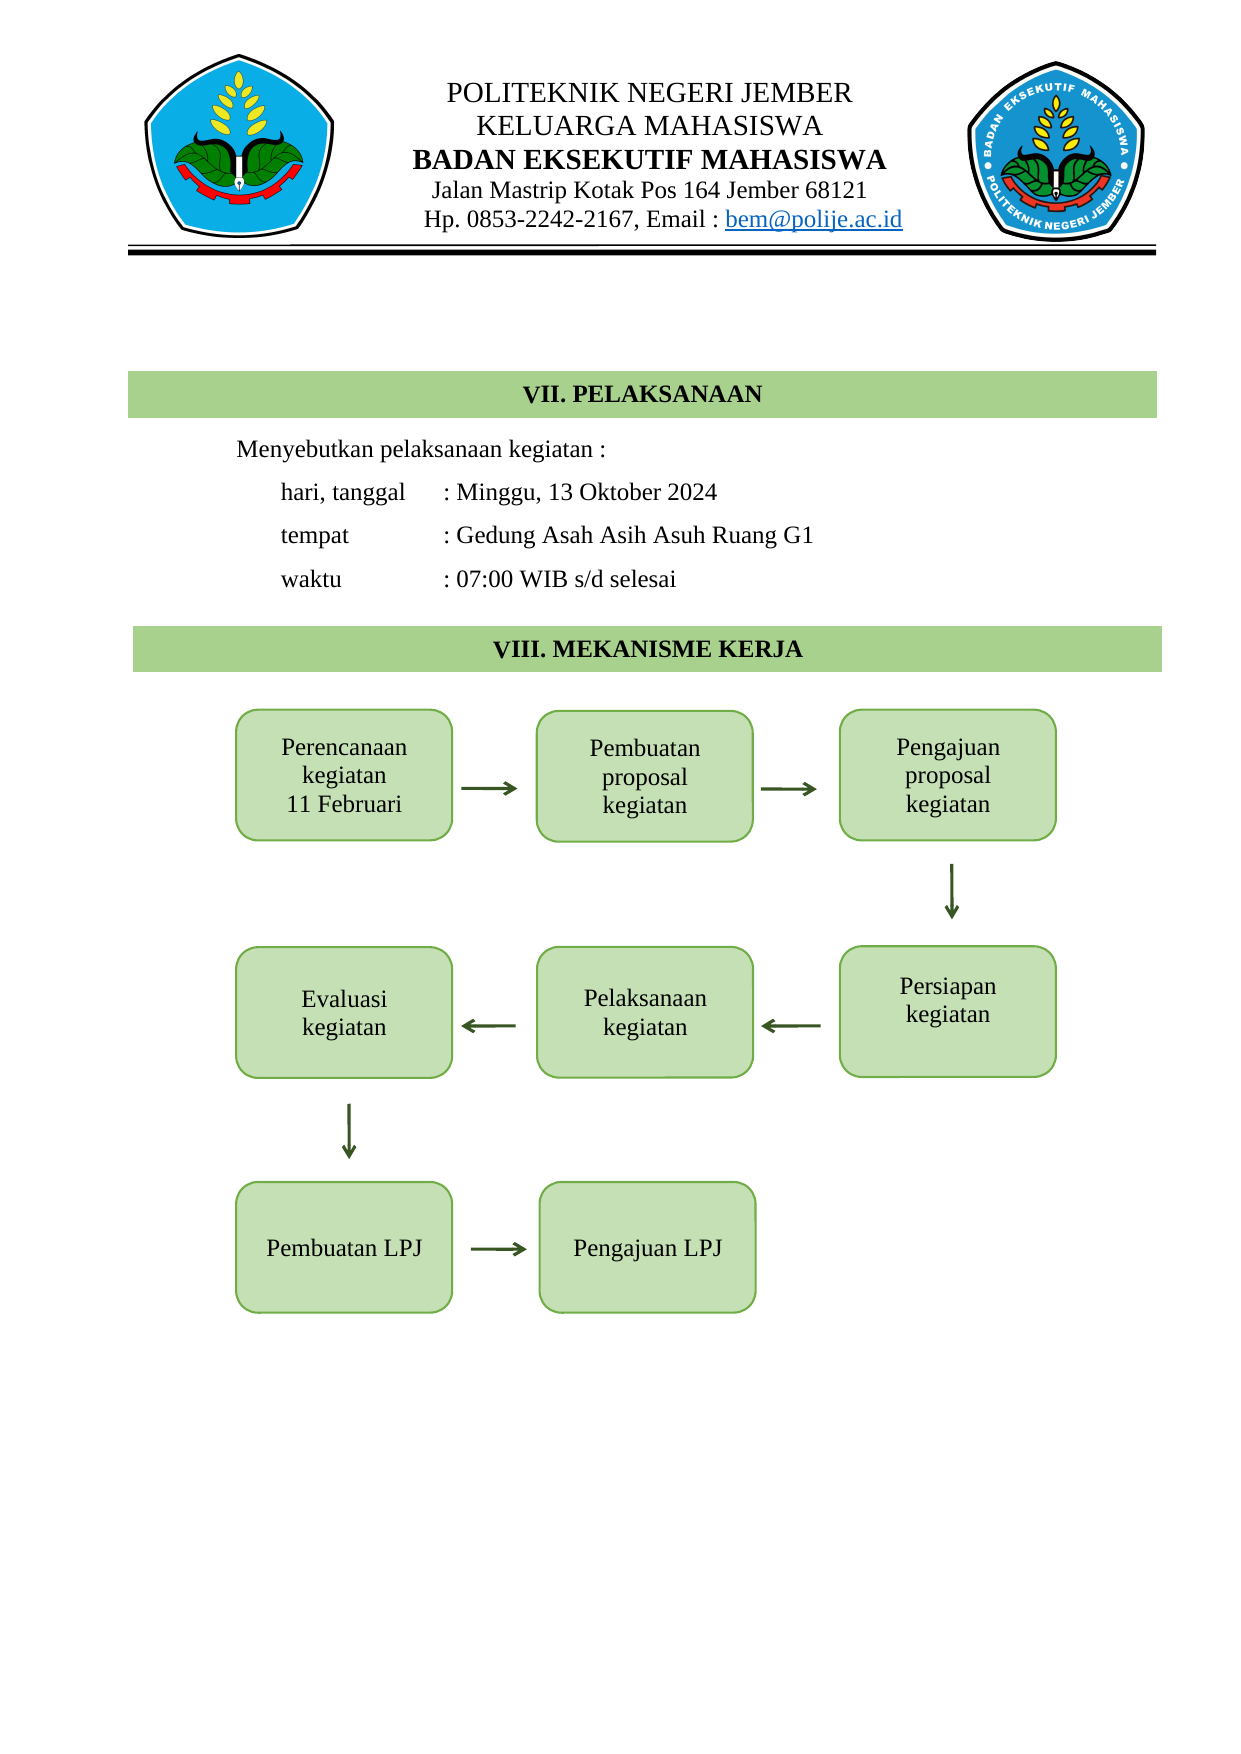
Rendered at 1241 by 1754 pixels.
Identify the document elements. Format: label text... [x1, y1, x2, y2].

picture [134, 54, 344, 238]
text waktu : 07:00 WIB s/d selesai [281, 564, 1063, 592]
text Menyebutkan pelaksanaan kegiatan : [236, 434, 1063, 463]
text hari, tanggal : Minggu, 13 Oktober 2024 [281, 477, 1063, 506]
picture [967, 61, 1145, 242]
text tempat : Gedung Asah Asih Asuh Ruang G1 [281, 521, 1063, 549]
